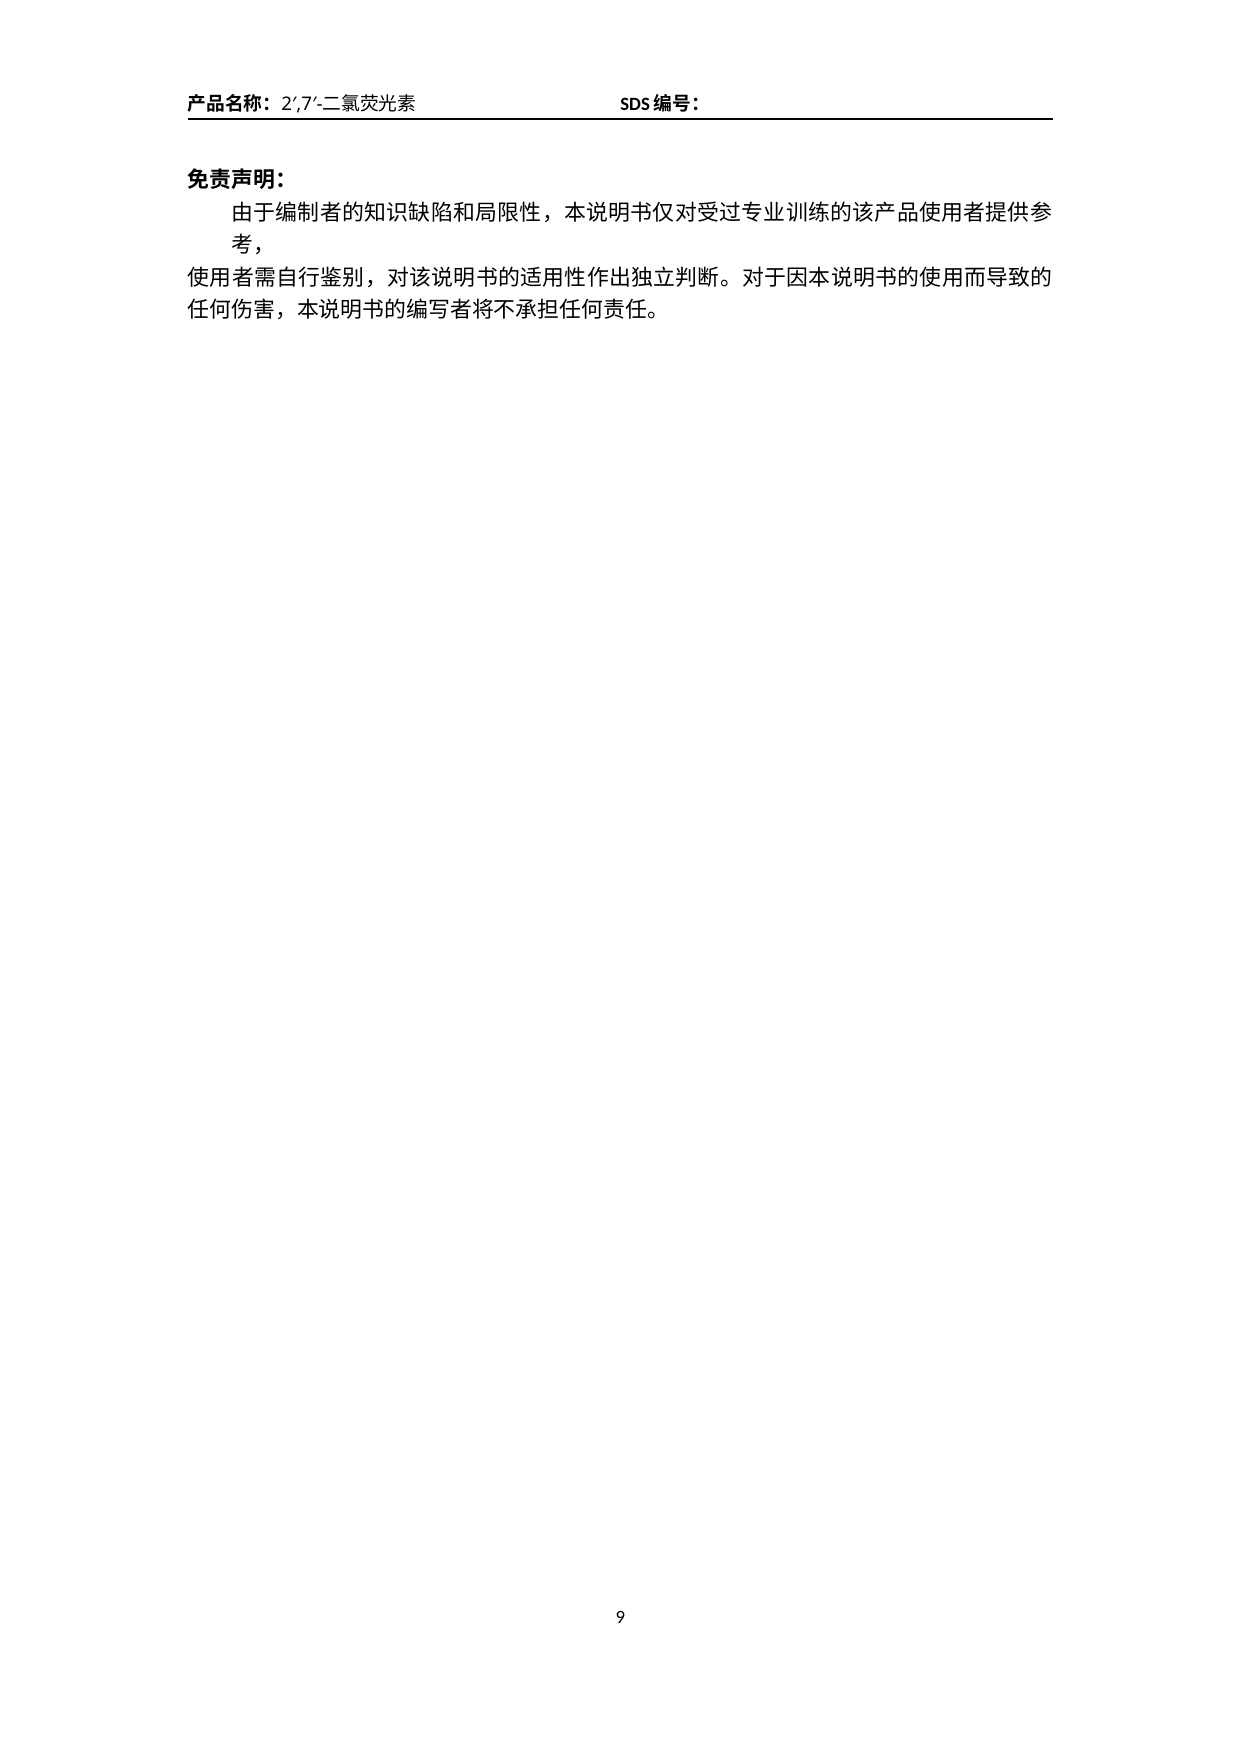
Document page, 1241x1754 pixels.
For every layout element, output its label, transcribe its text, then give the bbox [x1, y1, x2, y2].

text 免责声明： [187, 162, 1053, 194]
text 使用者需自行鉴别，对该说明书的适用性作出独立判断。对于因本说明书的使用而导致的任何伤害，本说明书的编写者将不承担任何责任。 [187, 259, 1053, 324]
text 由于编制者的知识缺陷和局限性，本说明书仅对受过专业训练的该产品使用者提供参考， [231, 194, 1053, 259]
